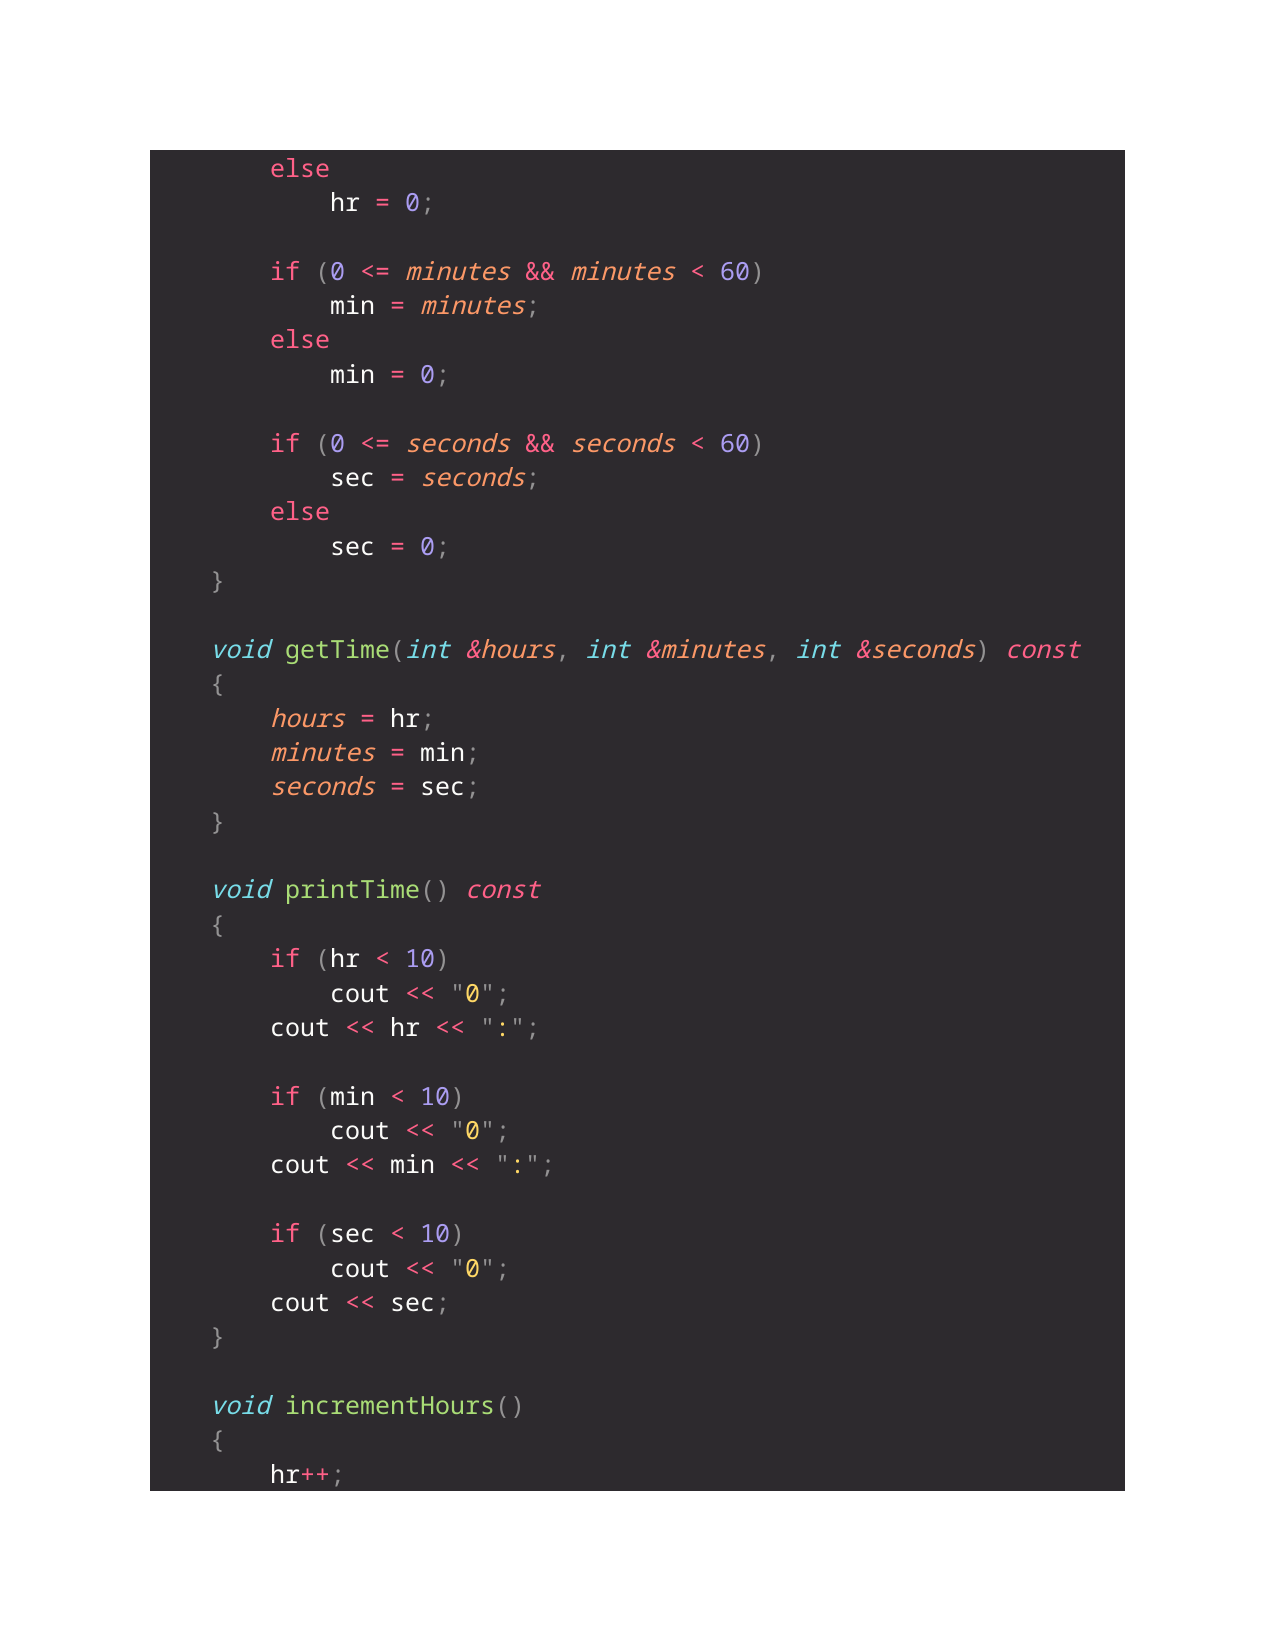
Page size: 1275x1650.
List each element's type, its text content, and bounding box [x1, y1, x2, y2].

text min = 0; [150, 356, 1125, 391]
text else [150, 322, 1125, 356]
text hr = 0; [150, 184, 1125, 219]
text sec = seconds; [150, 459, 1125, 494]
text else [150, 150, 1125, 184]
text void incrementHours() [150, 1387, 1125, 1422]
text cout << sec; [150, 1284, 1125, 1319]
text cout << hr << ":"; [150, 1009, 1125, 1044]
text } [150, 562, 1125, 597]
text void printTime() const [150, 872, 1125, 906]
text void getTime(int &hours, int &minutes, int &seconds) const [150, 631, 1125, 666]
text } [150, 803, 1125, 837]
text hr++; [150, 1456, 1125, 1491]
text hours = hr; [150, 700, 1125, 734]
text sec = 0; [150, 528, 1125, 562]
text min = minutes; [150, 287, 1125, 322]
text if (0 <= seconds && seconds < 60) [150, 425, 1125, 459]
text seconds = sec; [150, 769, 1125, 803]
text cout << min << ":"; [150, 1147, 1125, 1181]
text if (sec < 10) [150, 1216, 1125, 1250]
text cout << "0"; [150, 1112, 1125, 1147]
text if (hr < 10) [150, 941, 1125, 975]
text cout << "0"; [150, 1250, 1125, 1284]
text { [150, 1422, 1125, 1456]
text if (min < 10) [150, 1078, 1125, 1112]
text { [150, 906, 1125, 941]
text { [150, 666, 1125, 700]
text minutes = min; [150, 734, 1125, 769]
text } [150, 1319, 1125, 1353]
text else [150, 494, 1125, 528]
text cout << "0"; [150, 975, 1125, 1009]
text if (0 <= minutes && minutes < 60) [150, 253, 1125, 287]
